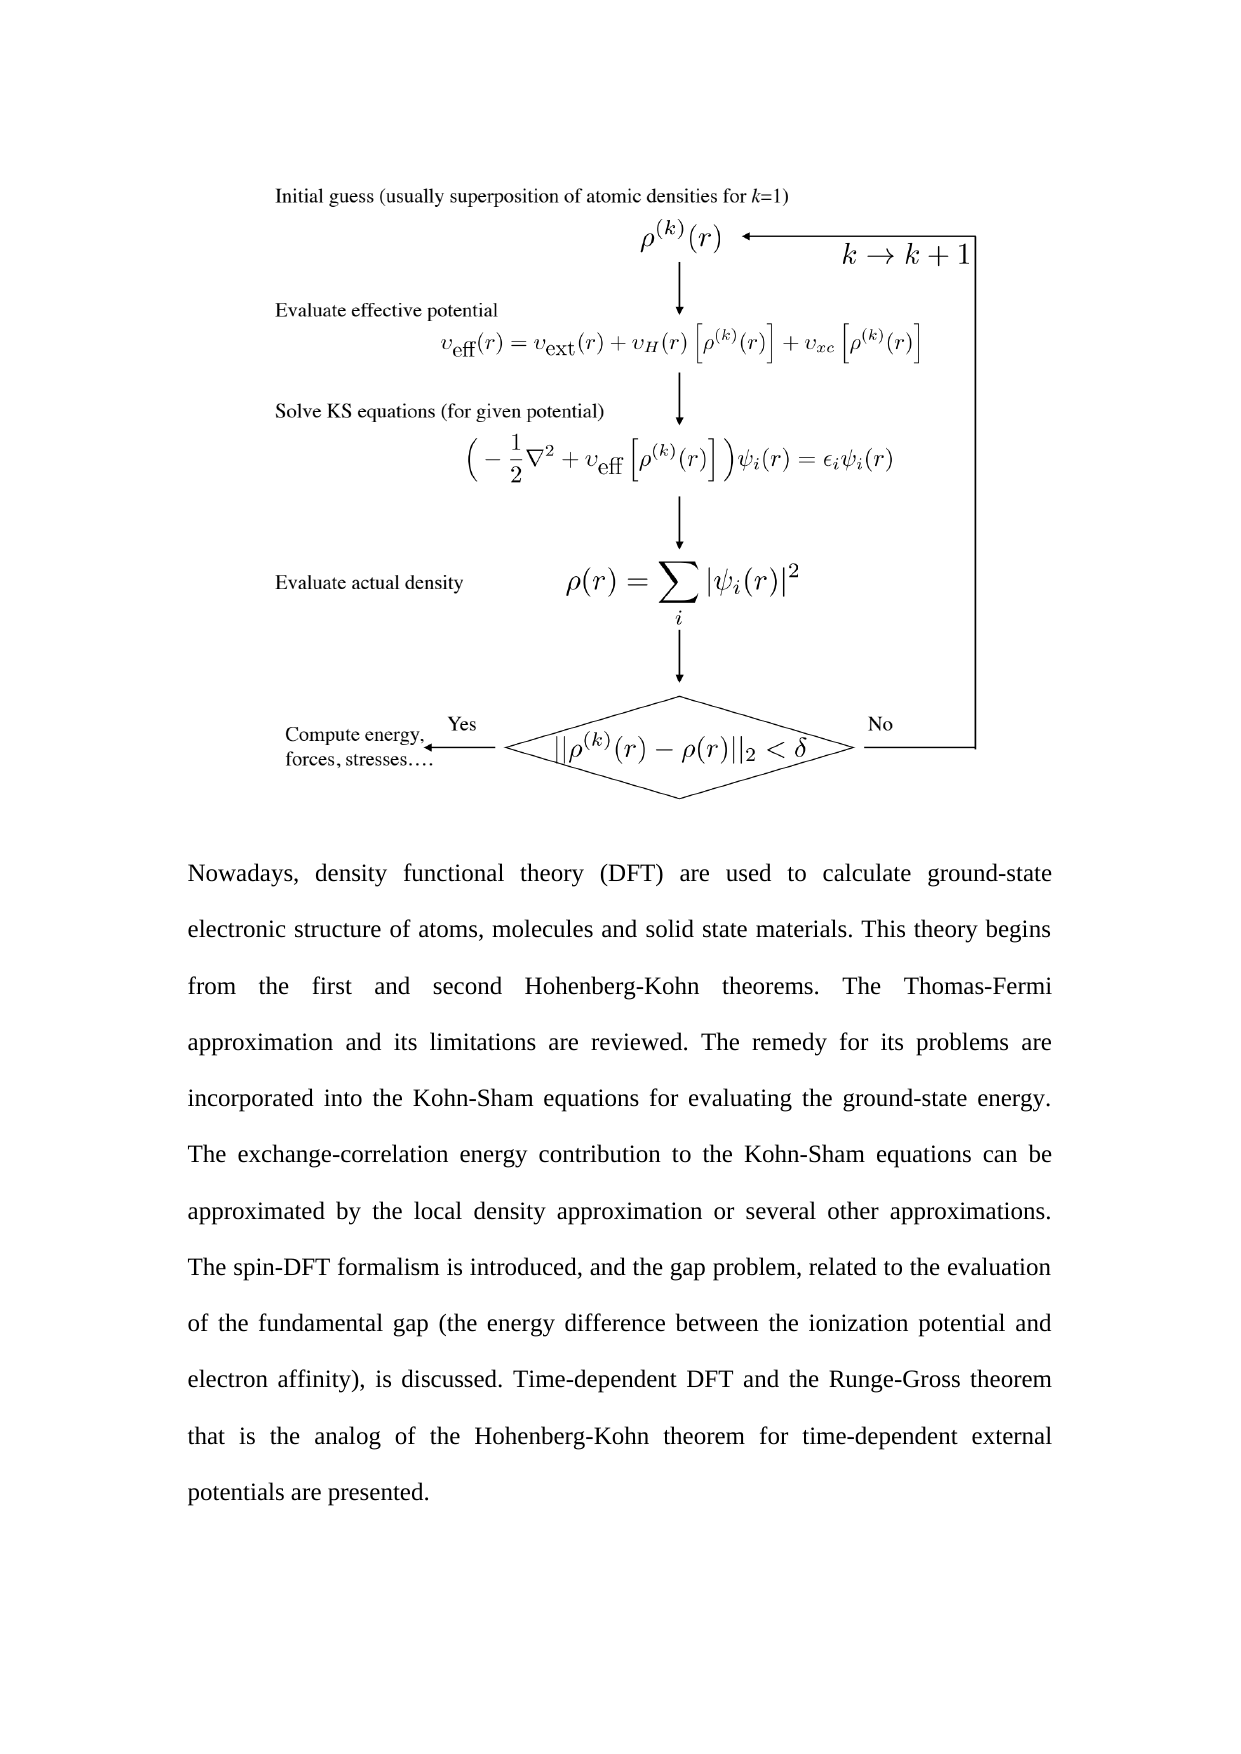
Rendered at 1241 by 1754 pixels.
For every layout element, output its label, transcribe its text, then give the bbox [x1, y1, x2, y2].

text Nowadays, density functional theory (DFT) are used to calculate ground-state electronic structure of atoms, molecules and solid state materials. This theory begins from the first and second Hohenberg-Kohn theorems. The Thomas-Fermi approximation and its limitations are reviewed. The remedy for its problems are incorporated into the Kohn-Sham equations for evaluating the ground-state energy. The exchange-correlation energy contribution to the Kohn-Sham equations can be approximated by the local density approximation or several other approximations. The spin-DFT formalism is introduced, and the gap problem, related to the evaluation of the fundamental gap (the energy difference between the ionization potential and electron affinity), is discussed. Time-dependent DFT and the Runge-Gross theorem that is the analog of the Hohenberg-Kohn theorem for time-dependent external potentials are presented. [187, 854, 1053, 1510]
